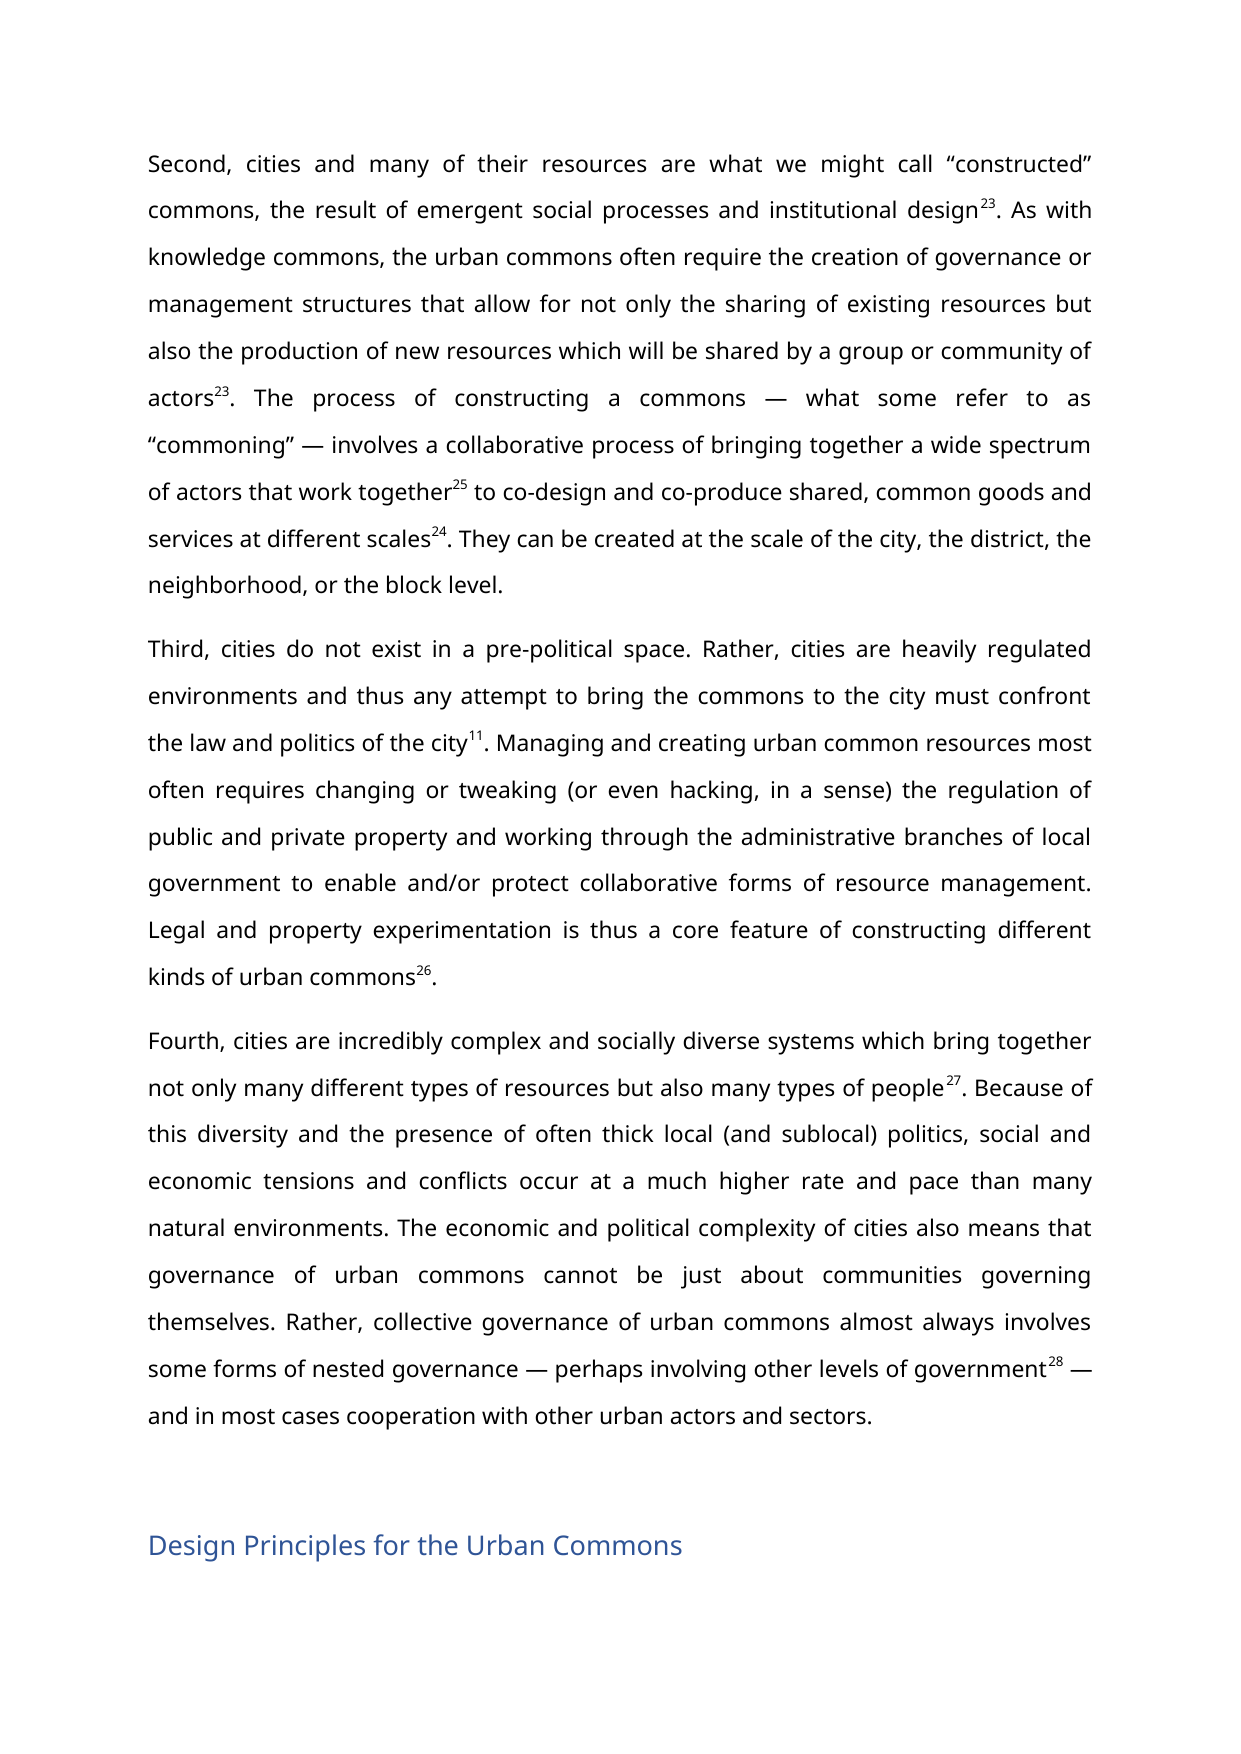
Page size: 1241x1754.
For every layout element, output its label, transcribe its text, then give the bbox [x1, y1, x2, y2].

subtitle Design Principles for the Urban Commons [148, 1527, 1093, 1564]
text Second, cities and many of their resources are what we might call “constructed” commons, the result of emergent social processes and institutional design23. As with knowledge commons, the urban commons often require the creation of governance or management structures that allow for not only the sharing of existing resources but also the production of new resources which will be shared by a group or community of actors23. The process of constructing a commons — what some refer to as “commoning” — involves a collaborative process of bringing together a wide spectrum of actors that work together25 to co-design and co-produce shared, common goods and services at different scales24. They can be created at the scale of the city, the district, the neighborhood, or the block level. [148, 148, 1093, 601]
text Fourth, cities are incredibly complex and socially diverse systems which bring together not only many different types of resources but also many types of people27. Because of this diversity and the presence of often thick local (and sublocal) politics, social and economic tensions and conflicts occur at a much higher rate and pace than many natural environments. The economic and political complexity of cities also means that governance of urban commons cannot be just about communities governing themselves. Rather, collective governance of urban commons almost always involves some forms of nested governance — perhaps involving other levels of government28 — and in most cases cooperation with other urban actors and sectors. [148, 1025, 1093, 1431]
text Third, cities do not exist in a pre-political space. Rather, cities are heavily regulated environments and thus any attempt to bring the commons to the city must confront the law and politics of the city11. Managing and creating urban common resources most often requires changing or tweaking (or even hacking, in a sense) the regulation of public and private property and working through the administrative branches of local government to enable and/or protect collaborative forms of resource management. Legal and property experimentation is thus a core feature of constructing different kinds of urban commons26. [148, 633, 1093, 992]
